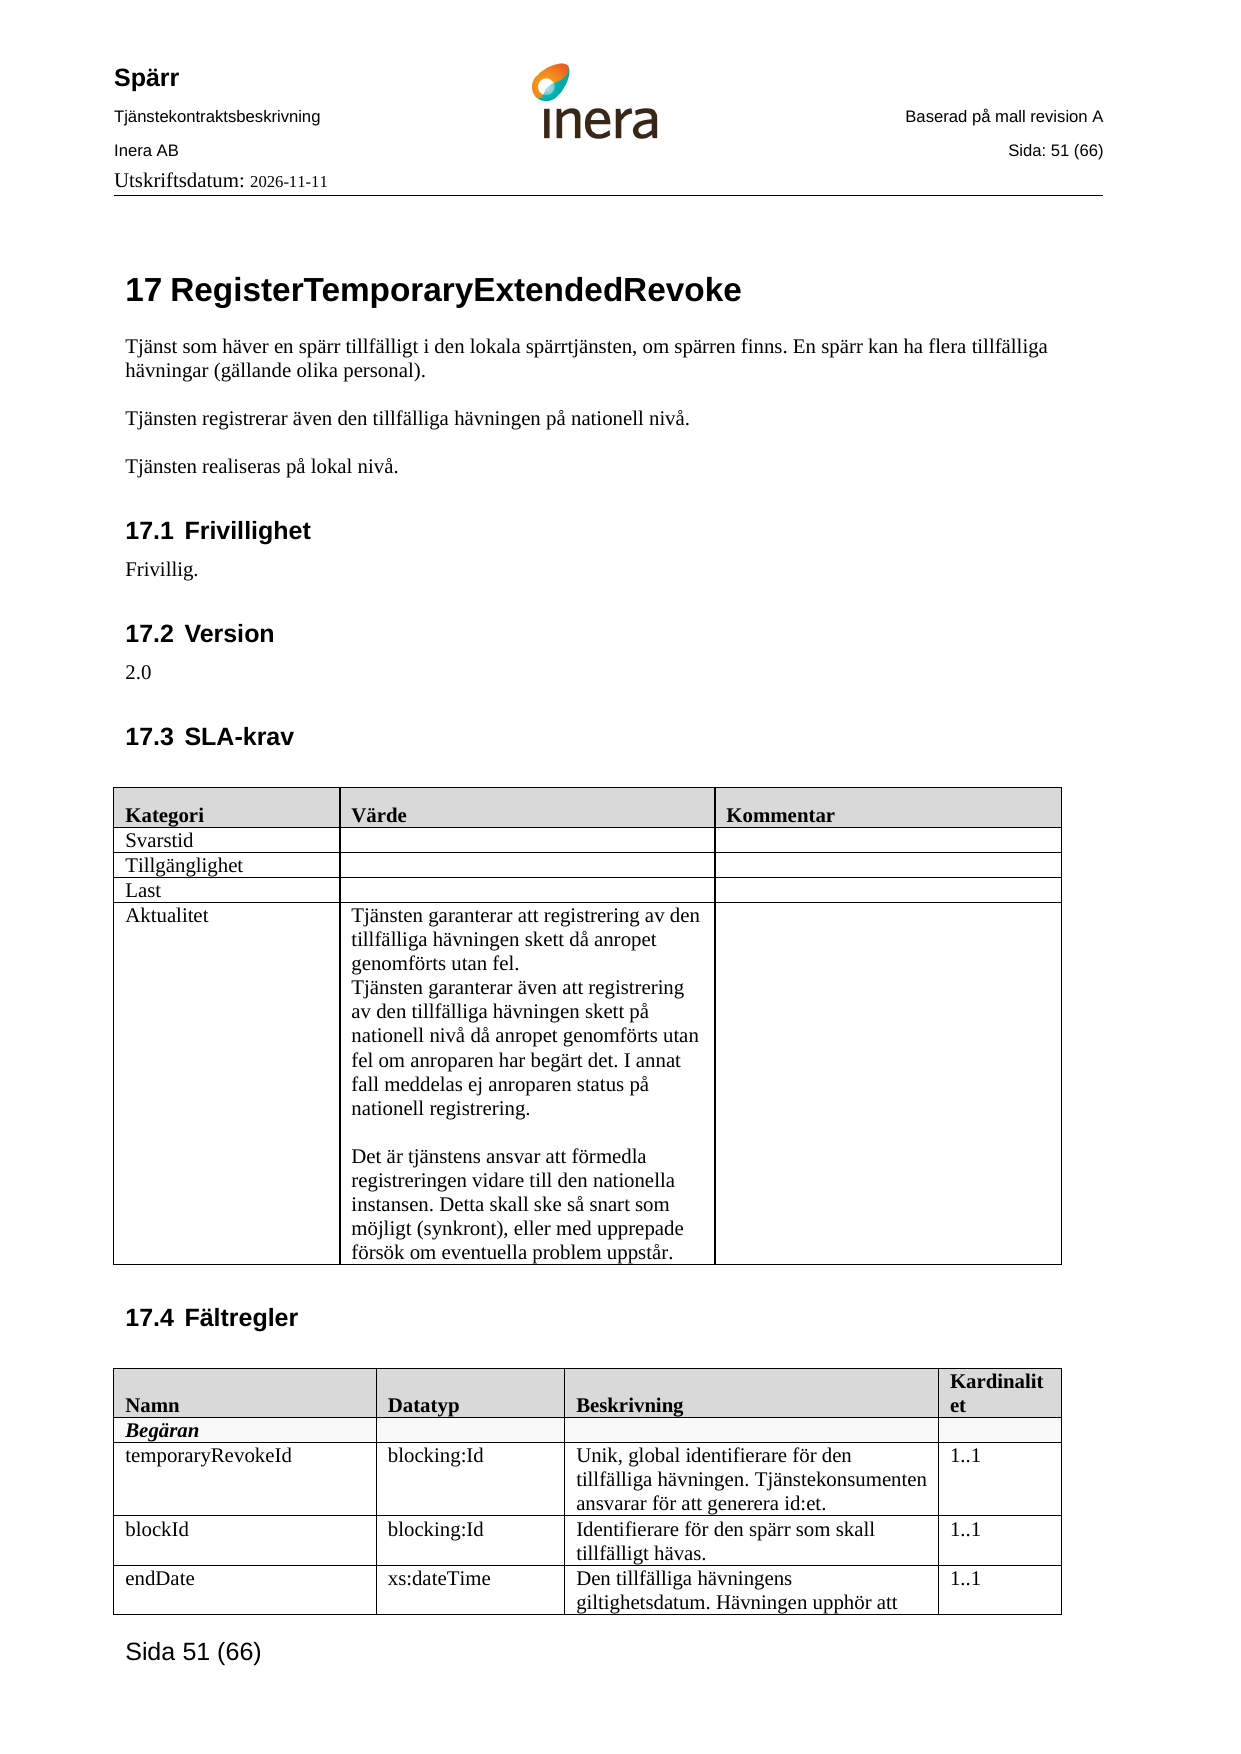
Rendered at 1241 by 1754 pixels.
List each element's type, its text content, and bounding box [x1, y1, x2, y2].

table_cell [716, 853, 1061, 877]
table_cell 1..1 [939, 1443, 1061, 1515]
subtitle Version [125, 619, 956, 647]
table_cell Aktualitet [114, 903, 339, 1264]
table_cell blocking:Id [377, 1443, 564, 1515]
table_cell [341, 878, 714, 902]
picture [439, 63, 777, 139]
table_header Namn [114, 1369, 376, 1417]
table_cell [341, 828, 714, 852]
subtitle RegisterTemporaryExtendedRevoke [125, 271, 1115, 309]
table_header Kommentar [716, 788, 1061, 827]
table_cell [565, 1566, 938, 1614]
table_cell 1..1 [939, 1516, 1061, 1564]
table_cell [341, 853, 714, 877]
table_cell Identifierare för den spärr som skall tillfälligt hävas. [565, 1516, 938, 1564]
text 2.0 [125, 660, 1115, 684]
table_cell Begäran [114, 1418, 376, 1442]
table_header Kategori [114, 788, 339, 827]
table_cell blockId [114, 1516, 376, 1564]
subtitle Frivillighet [125, 516, 956, 544]
table_header Värde [341, 788, 714, 827]
table_cell [716, 828, 1061, 852]
table_cell Svarstid [114, 828, 339, 852]
subtitle SLA-krav [125, 721, 956, 750]
table_header Beskrivning [565, 1369, 938, 1417]
text Tjänst som häver en spärr tillfälligt i den lokala spärrtjänsten, om spärren finns. En spärr kan ha flera tillfälliga hävningar (gällande olika personal). [125, 334, 1115, 382]
table_cell Tillgänglighet [114, 853, 339, 877]
table_cell [939, 1418, 1061, 1442]
table_header Kardinalitet [939, 1369, 1061, 1417]
subtitle Fältregler [125, 1303, 956, 1331]
table_cell [377, 1418, 564, 1442]
table_cell [565, 1418, 938, 1442]
table_cell endDate [114, 1566, 376, 1614]
table_cell [716, 903, 1061, 1264]
table_cell xs:dateTime [377, 1566, 564, 1614]
table_cell Last [114, 878, 339, 902]
text Tjänsten registrerar även den tillfälliga hävningen på nationell nivå. [125, 406, 1115, 430]
text Tjänsten realiseras på lokal nivå. [125, 454, 1115, 478]
table_cell 1..1 [939, 1566, 1061, 1614]
table_cell Unik, global identifierare för den tillfälliga hävningen. Tjänstekonsumenten ansvarar för att generera id:et. [565, 1443, 938, 1515]
text Frivillig. [125, 557, 1115, 581]
table_cell temporaryRevokeId [114, 1443, 376, 1515]
table_cell [716, 878, 1061, 902]
table_header Datatyp [377, 1369, 564, 1417]
table_cell blocking:Id [377, 1516, 564, 1564]
table_cell Tjänsten garanterar att registrering av den tillfälliga hävningen skett då anropet genomförts utan fel. Tjänsten garanterar även att registrering av den tillfälliga hävningen skett på nationell nivå då anropet genomförts utan fel om anroparen har begärt det. I annat fall meddelas ej anroparen status på nationell registrering. Det är tjänstens ansvar att förmedla registreringen vidare till den nationella instansen. Detta skall ske så snart som möjligt (synkront), eller med upprepade försök om eventuella problem uppstår. [341, 903, 714, 1264]
